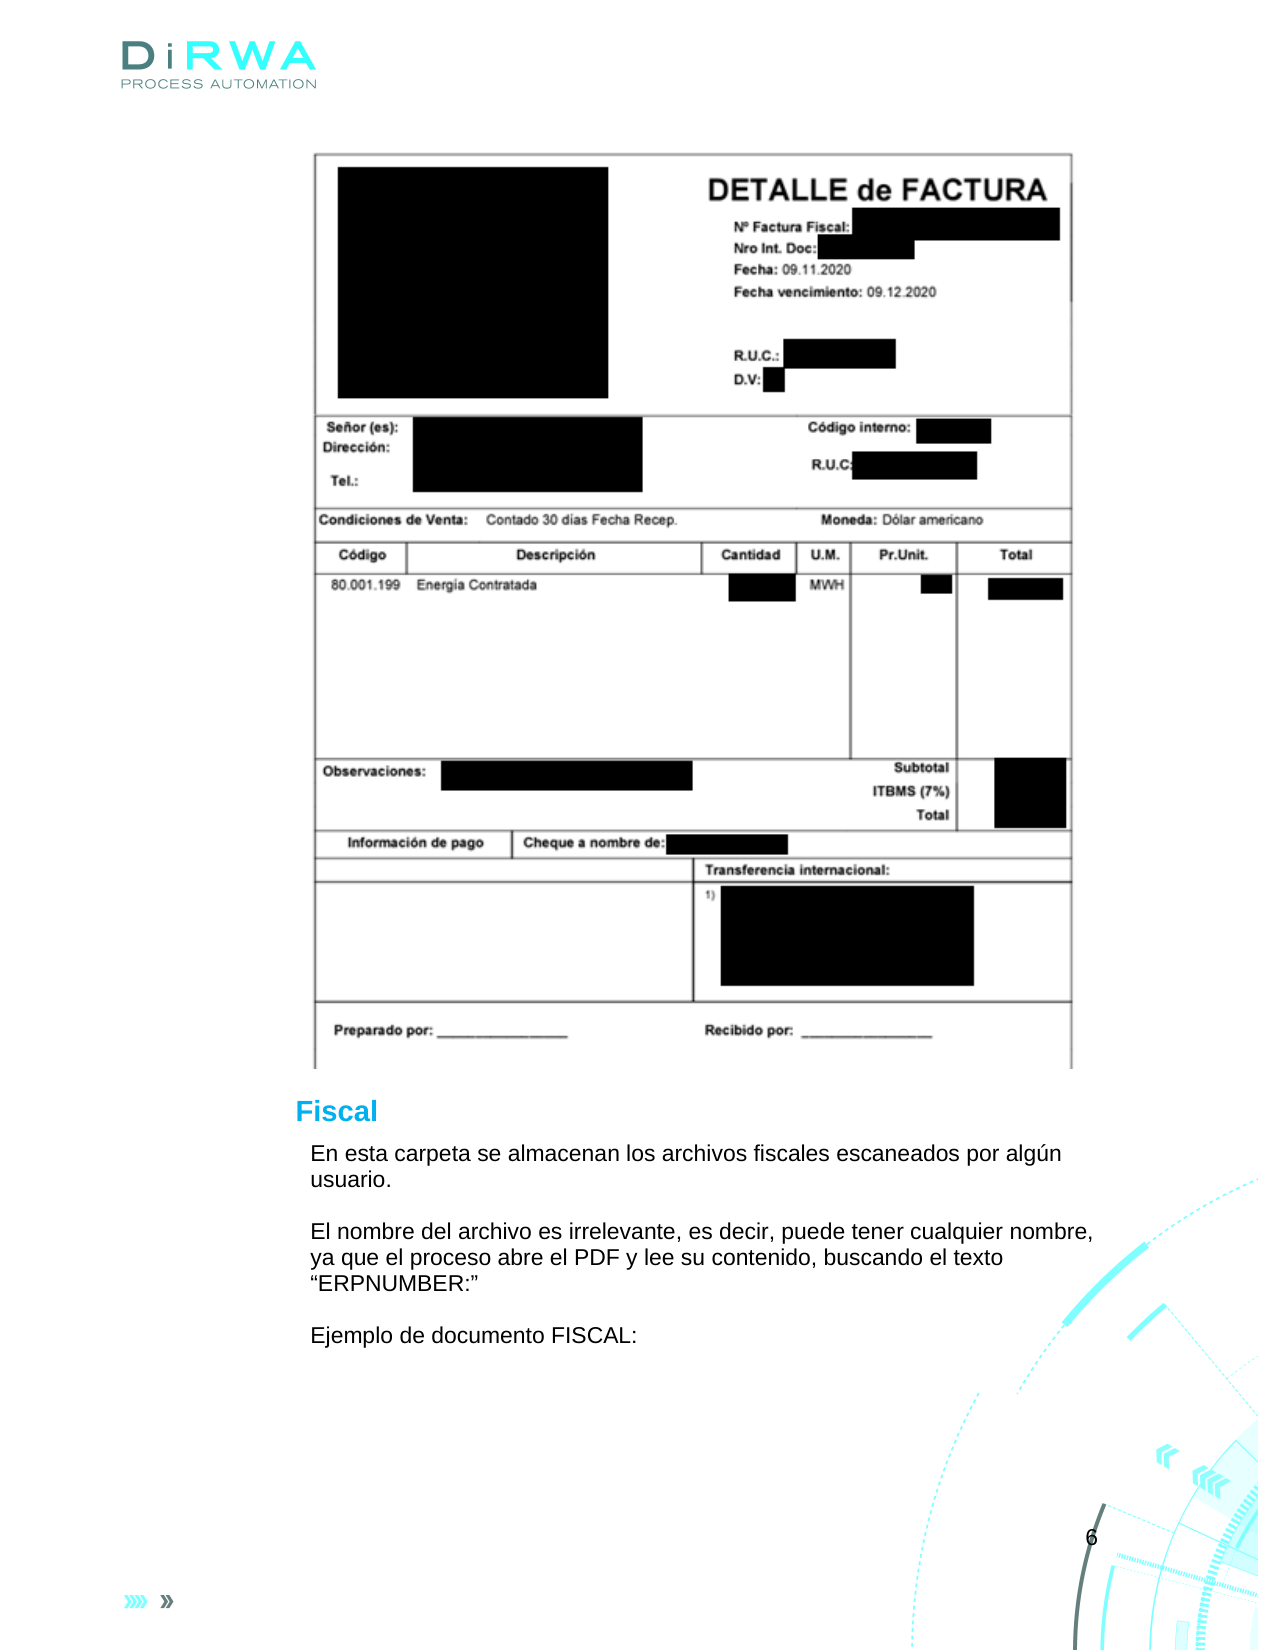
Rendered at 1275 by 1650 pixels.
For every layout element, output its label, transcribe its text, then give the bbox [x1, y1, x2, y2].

picture [17, 0, 1258, 1650]
text Ejemplo de documento FISCAL: [310, 1322, 1098, 1348]
subtitle Fiscal [295, 1094, 1098, 1127]
text El nombre del archivo es irrelevante, es decir, puede tener cualquier nombre, ya que el proceso abre el PDF y lee su contenido, buscando el texto “ERPNUMBER:” [310, 1218, 1098, 1297]
text En esta carpeta se almacenan los archivos fiscales escaneados por algún usuario. [310, 1140, 1098, 1193]
